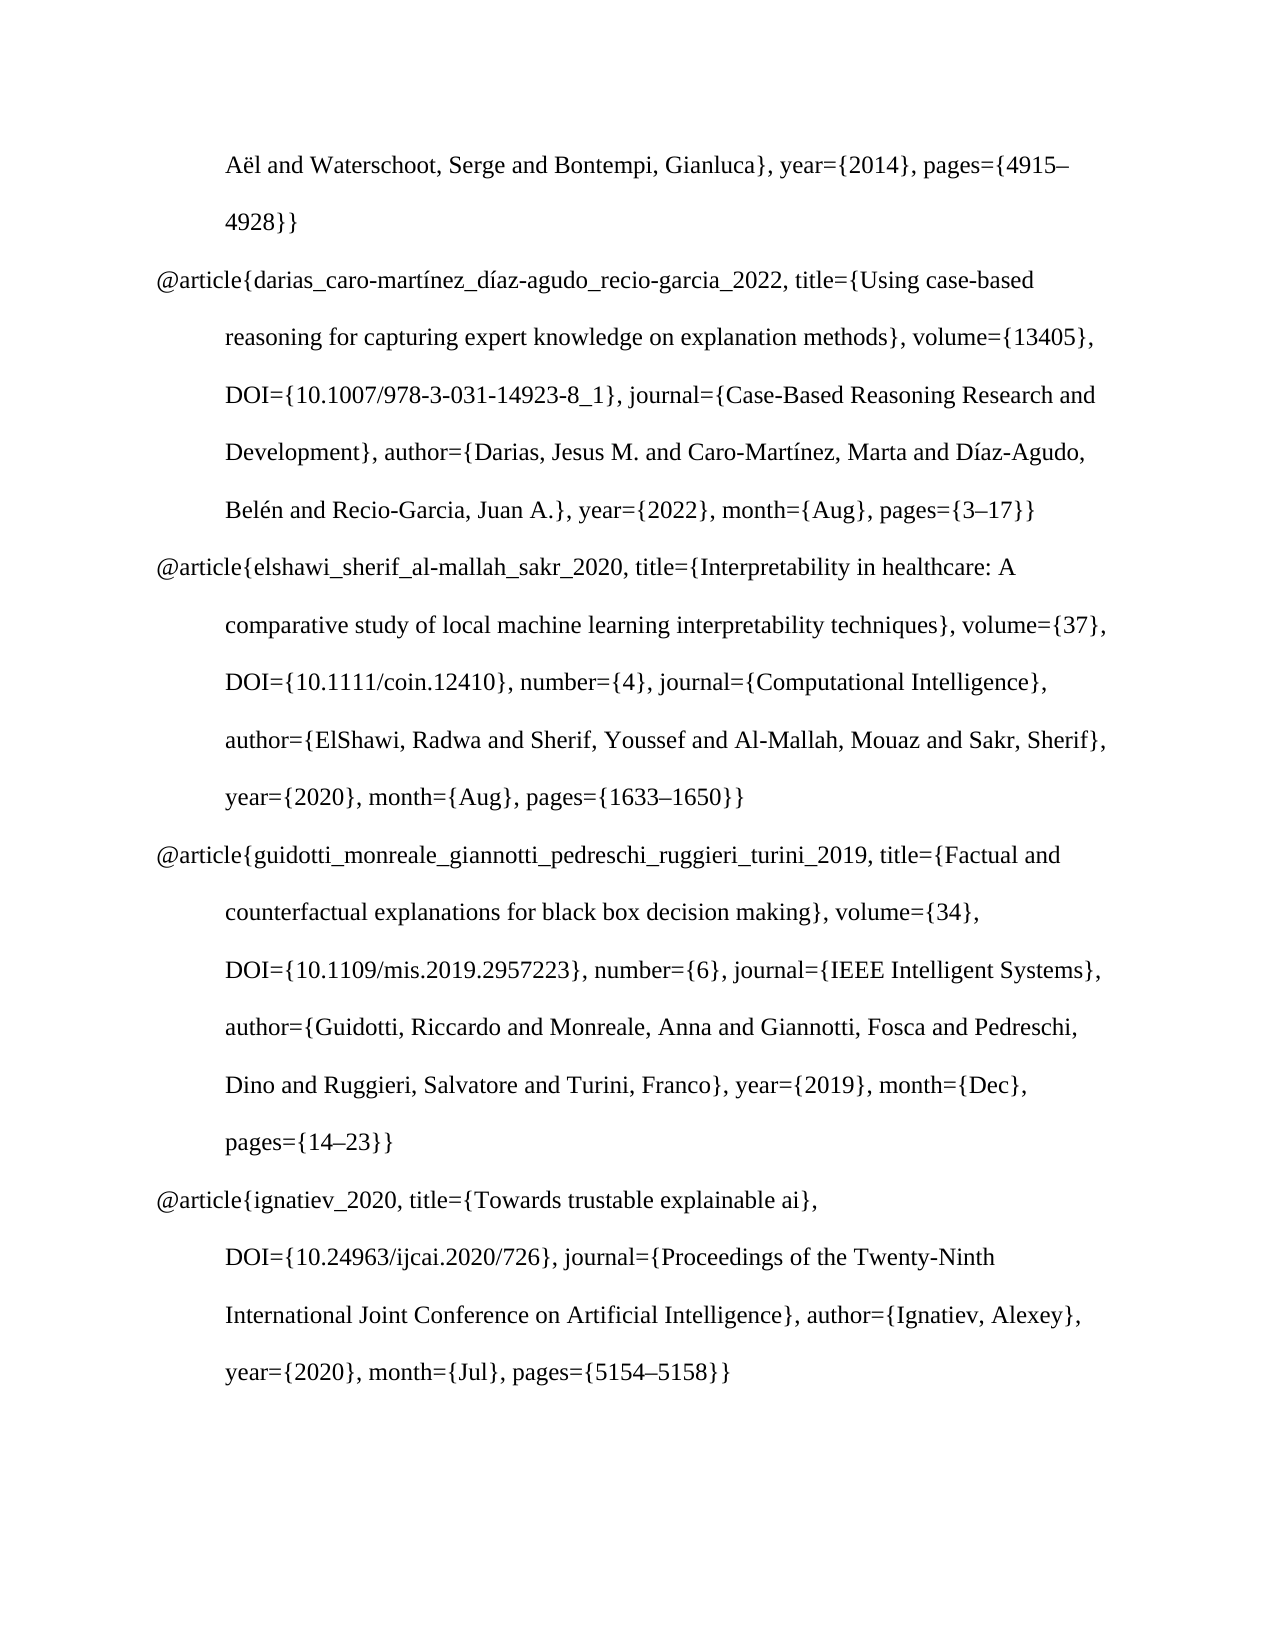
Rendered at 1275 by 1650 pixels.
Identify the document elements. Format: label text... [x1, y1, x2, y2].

text @article{darias_caro-martínez_díaz-agudo_recio-garcia_2022, title={Using case-based reasoning for capturing expert knowledge on explanation methods}, volume={13405}, DOI={10.1007/978-3-031-14923-8_1}, journal={Case-Based Reasoning Research and Development}, author={Darias, Jesus M. and Caro-Martínez, Marta and Díaz-Agudo, Belén and Recio-Garcia, Juan A.}, year={2022}, month={Aug}, pages={3–17}} [150, 265, 1125, 524]
text @article{elshawi_sherif_al‐mallah_sakr_2020, title={Interpretability in healthcare: A comparative study of local machine learning interpretability techniques}, volume={37}, DOI={10.1111/coin.12410}, number={4}, journal={Computational Intelligence}, author={ElShawi, Radwa and Sherif, Youssef and Al‐Mallah, Mouaz and Sakr, Sherif}, year={2020}, month={Aug}, pages={1633–1650}} [150, 552, 1125, 811]
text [150, 150, 1125, 236]
text @article{guidotti_monreale_giannotti_pedreschi_ruggieri_turini_2019, title={Factual and counterfactual explanations for black box decision making}, volume={34}, DOI={10.1109/mis.2019.2957223}, number={6}, journal={IEEE Intelligent Systems}, author={Guidotti, Riccardo and Monreale, Anna and Giannotti, Fosca and Pedreschi, Dino and Ruggieri, Salvatore and Turini, Franco}, year={2019}, month={Dec}, pages={14–23}} [150, 840, 1125, 1156]
text @article{ignatiev_2020, title={Towards trustable explainable ai}, DOI={10.24963/ijcai.2020/726}, journal={Proceedings of the Twenty-Ninth International Joint Conference on Artificial Intelligence}, author={Ignatiev, Alexey}, year={2020}, month={Jul}, pages={5154–5158}} [150, 1185, 1125, 1386]
